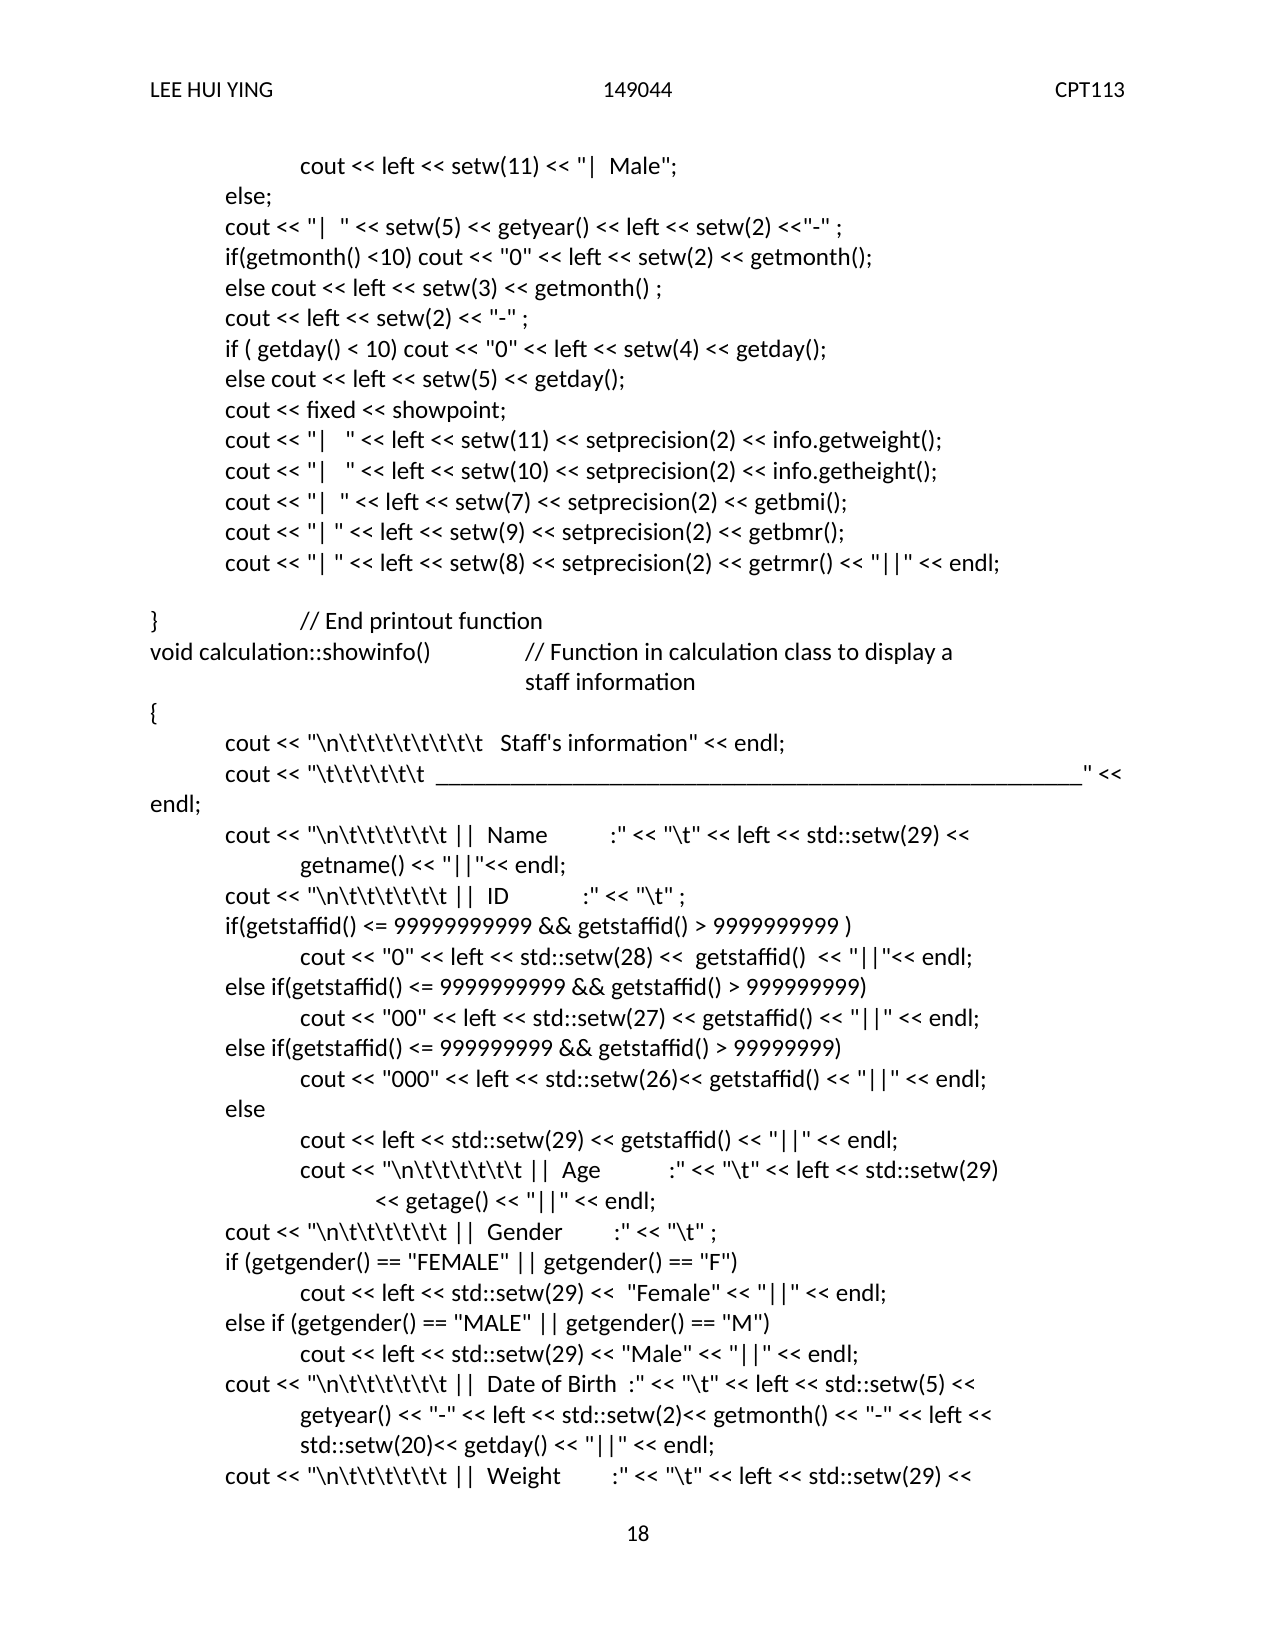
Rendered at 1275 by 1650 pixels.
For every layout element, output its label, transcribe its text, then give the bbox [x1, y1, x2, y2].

text { [150, 697, 1125, 727]
text void calculation::showinfo() // Function in calculation class to display a staff information [150, 636, 1125, 697]
text else cout << left << setw(5) << getday(); [150, 364, 1125, 394]
text cout << "| " << left << setw(10) << setprecision(2) << info.getheight(); [150, 455, 1125, 486]
text cout << "| " << left << setw(11) << setprecision(2) << info.getweight(); [150, 425, 1125, 455]
text cout << left << std::setw(29) << "Male" << "||" << endl; [150, 1338, 1125, 1368]
text else if(getstaffid() <= 999999999 && getstaffid() > 99999999) [150, 1033, 1125, 1063]
text cout << "\t\t\t\t\t\t ____________________________________________________" << endl; [150, 758, 1125, 819]
text if(getmonth() <10) cout << "0" << left << setw(2) << getmonth(); [150, 242, 1125, 272]
text cout << "00" << left << std::setw(27) << getstaffid() << "||" << endl; [150, 1002, 1125, 1033]
text cout << "\n\t\t\t\t\t\t\t\t Staff's information" << endl; [150, 727, 1125, 758]
text else cout << left << setw(3) << getmonth() ; [150, 272, 1125, 303]
text cout << "\n\t\t\t\t\t\t || ID :" << "\t" ; [150, 880, 1125, 911]
text } // End printout function [150, 605, 1125, 636]
text cout << "| " << setw(5) << getyear() << left << setw(2) <<"-" ; [150, 211, 1125, 242]
text if(getstaffid() <= 99999999999 && getstaffid() > 9999999999 ) [150, 911, 1125, 941]
text else [150, 1094, 1125, 1124]
text cout << "\n\t\t\t\t\t\t || Gender :" << "\t" ; [150, 1216, 1125, 1246]
text if (getgender() == "FEMALE" || getgender() == "F") [150, 1246, 1125, 1277]
text cout << left << setw(11) << "| Male"; [150, 150, 1125, 181]
text cout << fixed << showpoint; [150, 394, 1125, 425]
text cout << left << std::setw(29) << "Female" << "||" << endl; [150, 1277, 1125, 1307]
text cout << "\n\t\t\t\t\t\t || Age :" << "\t" << left << std::setw(29) << getage() << "||" << endl; [225, 1155, 1125, 1216]
text cout << "\n\t\t\t\t\t\t || Name :" << "\t" << left << std::setw(29) << getname() << "||"<< endl; [225, 819, 1125, 880]
text cout << "| " << left << setw(8) << setprecision(2) << getrmr() << "||" << endl; [225, 547, 1125, 577]
text cout << "| " << left << setw(7) << setprecision(2) << getbmi(); [150, 486, 1125, 516]
text else if(getstaffid() <= 9999999999 && getstaffid() > 999999999) [150, 972, 1125, 1002]
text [225, 1460, 1125, 1490]
text cout << "000" << left << std::setw(26)<< getstaffid() << "||" << endl; [150, 1063, 1125, 1094]
text else; [150, 181, 1125, 211]
text else if (getgender() == "MALE" || getgender() == "M") [150, 1307, 1125, 1338]
text cout << "\n\t\t\t\t\t\t || Date of Birth :" << "\t" << left << std::setw(5) << getyear() << "-" << left << std::setw(2)<< getmonth() << "-" << left << std::setw(20)<< getday() << "||" << endl; [225, 1368, 1125, 1460]
text cout << left << setw(2) << "-" ; [150, 303, 1125, 333]
text cout << "| " << left << setw(9) << setprecision(2) << getbmr(); [150, 516, 1125, 547]
text cout << "0" << left << std::setw(28) << getstaffid() << "||"<< endl; [150, 941, 1125, 972]
text if ( getday() < 10) cout << "0" << left << setw(4) << getday(); [150, 333, 1125, 364]
text cout << left << std::setw(29) << getstaffid() << "||" << endl; [150, 1124, 1125, 1155]
